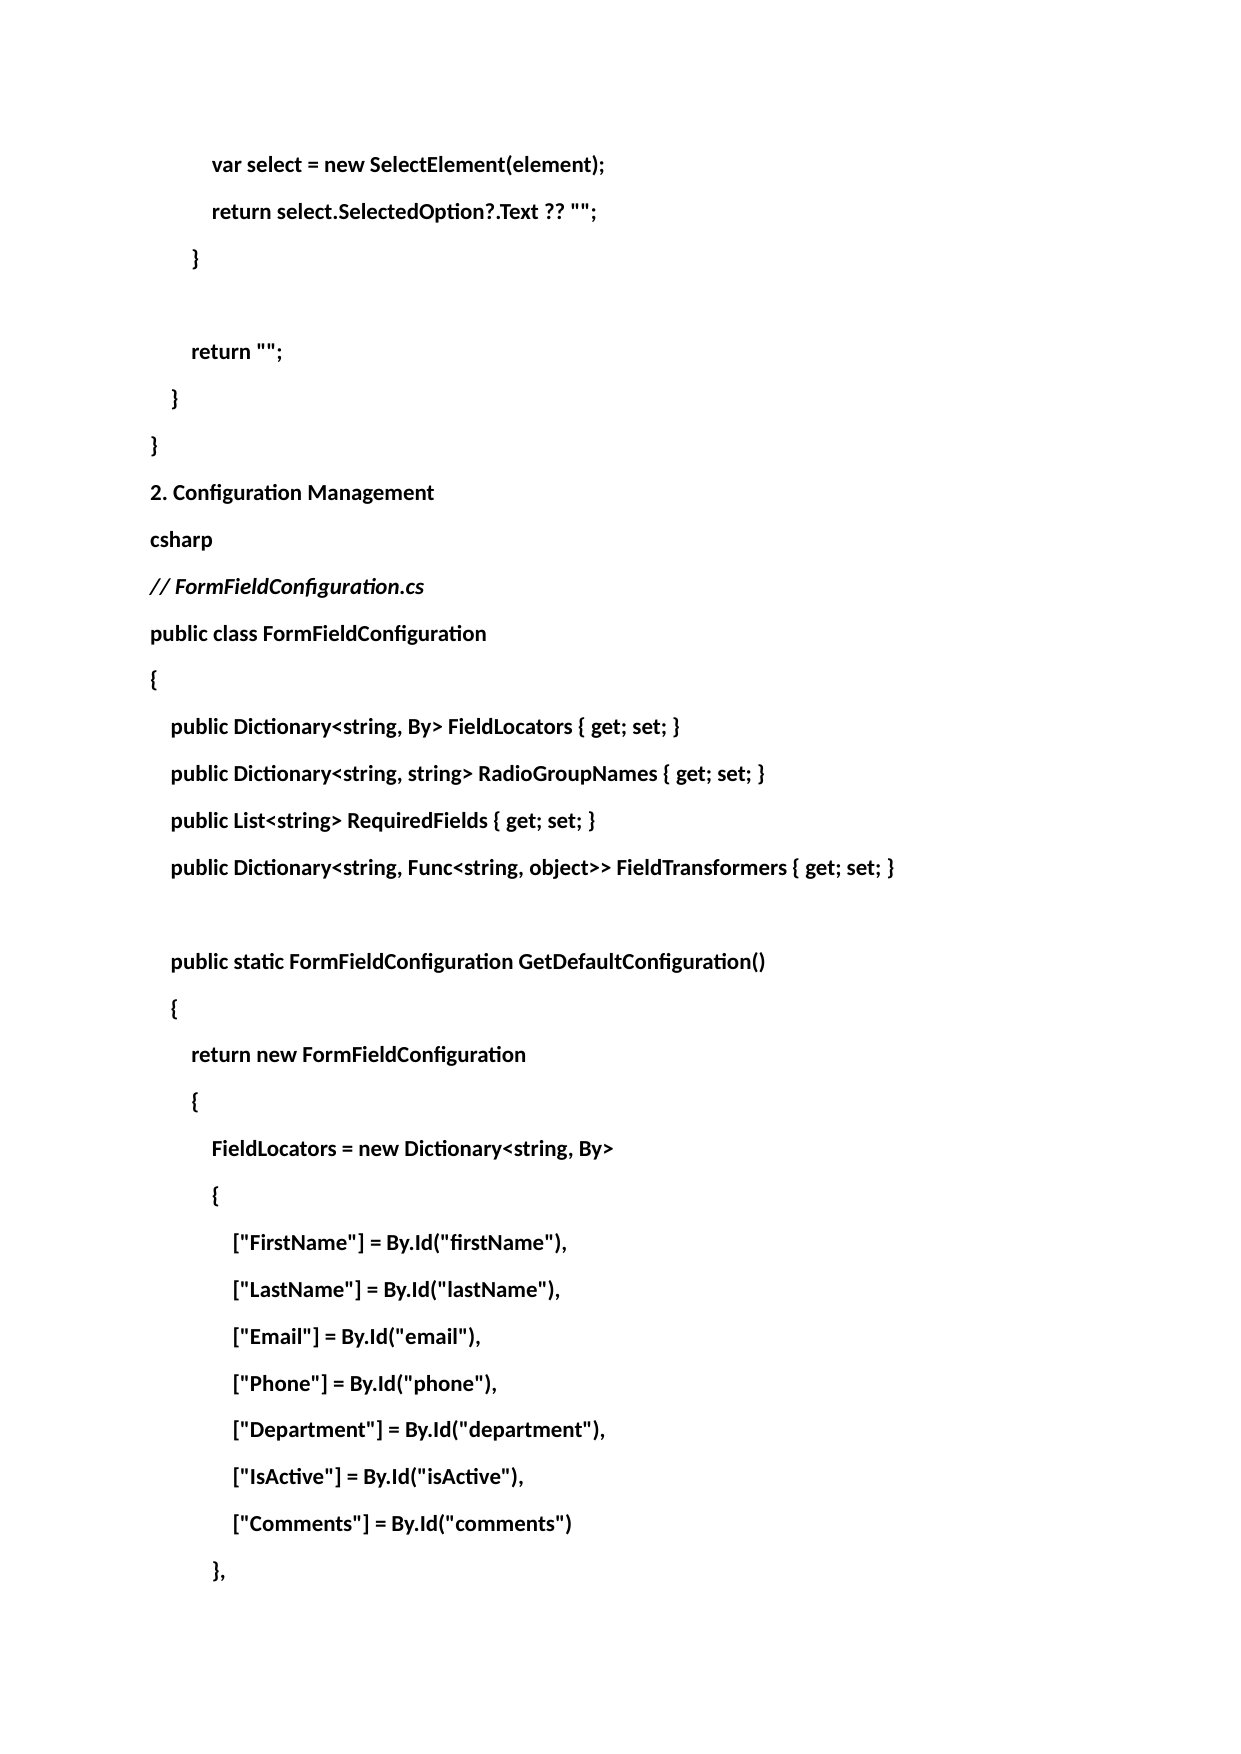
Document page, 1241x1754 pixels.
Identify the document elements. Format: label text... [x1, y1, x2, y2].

text return select.SelectedOption?.Text ?? ""; [150, 197, 1090, 225]
text return ""; [150, 337, 1090, 366]
text ["LastName"] = By.Id("lastName"), [150, 1275, 1090, 1303]
text ["Phone"] = By.Id("phone"), [150, 1369, 1090, 1397]
text csharp [150, 525, 1090, 553]
text { [150, 994, 1090, 1022]
text public Dictionary<string, string> RadioGroupNames { get; set; } [150, 759, 1090, 787]
text { [150, 1087, 1090, 1116]
text public Dictionary<string, By> FieldLocators { get; set; } [150, 712, 1090, 741]
text public Dictionary<string, Func<string, object>> FieldTransformers { get; set; } [150, 853, 1090, 881]
text } [150, 384, 1090, 412]
text // FormFieldConfiguration.cs [150, 572, 1090, 600]
text ["FirstName"] = By.Id("firstName"), [150, 1228, 1090, 1256]
text var select = new SelectElement(element); [150, 150, 1090, 178]
text } [150, 244, 1090, 272]
text } [150, 431, 1090, 459]
text public List<string> RequiredFields { get; set; } [150, 806, 1090, 834]
text }, [150, 1556, 1090, 1584]
text public class FormFieldConfiguration [150, 619, 1090, 647]
text ["Email"] = By.Id("email"), [150, 1322, 1090, 1350]
text ["Department"] = By.Id("department"), [150, 1416, 1090, 1444]
text ["IsActive"] = By.Id("isActive"), [150, 1462, 1090, 1491]
text { [150, 666, 1090, 694]
text ["Comments"] = By.Id("comments") [150, 1509, 1090, 1537]
text FieldLocators = new Dictionary<string, By> [150, 1134, 1090, 1162]
text return new FormFieldConfiguration [150, 1041, 1090, 1069]
text public static FormFieldConfiguration GetDefaultConfiguration() [150, 947, 1090, 975]
text 2. Configuration Management [150, 478, 1090, 506]
text { [150, 1181, 1090, 1209]
